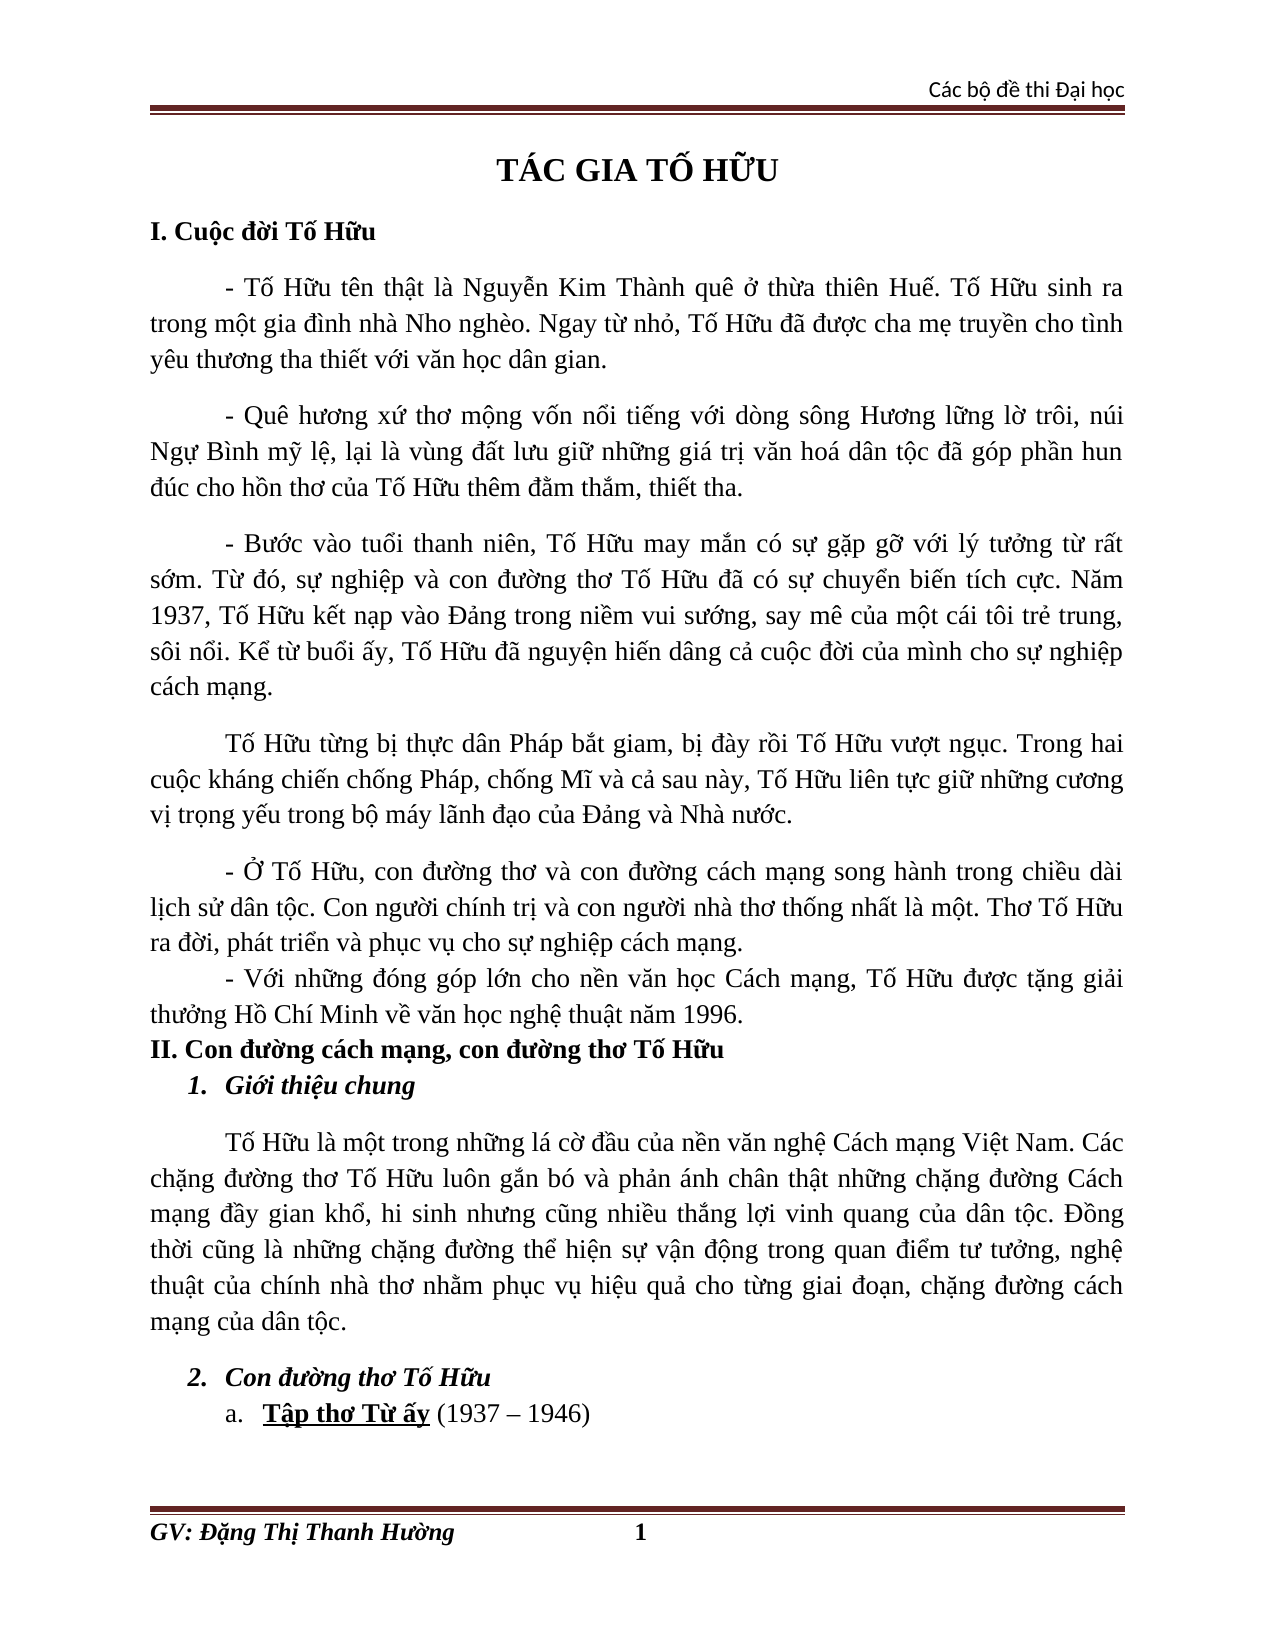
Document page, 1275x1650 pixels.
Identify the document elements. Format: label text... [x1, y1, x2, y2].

text - Quê hương xứ thơ mộng vốn nổi tiếng với dòng sông Hương lững lờ trôi, núi Ngự Bình mỹ lệ, lại là vùng đất lưu giữ những giá trị văn hoá dân tộc đã góp phần hun đúc cho hồn thơ của Tố Hữu thêm đằm thắm, thiết tha. [150, 399, 1125, 502]
list II. Con đường cách mạng, con đường thơ Tố Hữu [150, 1034, 1125, 1065]
text Tố Hữu từng bị thực dân Pháp bắt giam, bị đày rồi Tố Hữu vượt ngục. Trong hai cuộc kháng chiến chống Pháp, chống Mĩ và cả sau này, Tố Hữu liên tực giữ những cương vị trọng yếu trong bộ máy lãnh đạo của Đảng và Nhà nước. [150, 727, 1125, 829]
text TÁC GIA TỐ HỮU [150, 150, 1125, 188]
list - Với những đóng góp lớn cho nền văn học Cách mạng, Tố Hữu được tặng giải thưởng Hồ Chí Minh về văn học nghệ thuật năm 1996. [150, 962, 1125, 1029]
text - Tố Hữu tên thật là Nguyễn Kim Thành quê ở thừa thiên Huế. Tố Hữu sinh ra trong một gia đình nhà Nho nghèo. Ngay từ nhỏ, Tố Hữu đã được cha mẹ truyền cho tình yêu thương tha thiết với văn học dân gian. [150, 271, 1125, 374]
list - Ở Tố Hữu, con đường thơ và con đường cách mạng song hành trong chiều dài lịch sử dân tộc. Con người chính trị và con người nhà thơ thống nhất là một. Thơ Tố Hữu ra đời, phát triển và phục vụ cho sự nghiệp cách mạng. [150, 855, 1125, 958]
list Con đường thơ Tố Hữu [187, 1361, 1125, 1392]
list Tập thơ Từ ấy (1937 – 1946) [225, 1397, 1125, 1428]
text I. Cuộc đời Tố Hữu [150, 215, 1125, 246]
list Giới thiệu chung [187, 1069, 1125, 1101]
text Tố Hữu là một trong những lá cờ đầu của nền văn nghệ Cách mạng Việt Nam. Các chặng đường thơ Tố Hữu luôn gắn bó và phản ánh chân thật những chặng đường Cách mạng đầy gian khổ, hi sinh nhưng cũng nhiều thắng lợi vinh quang của dân tộc. Đồng thời cũng là những chặng đường thể hiện sự vận động trong quan điểm tư tưởng, nghệ thuật của chính nhà thơ nhằm phục vụ hiệu quả cho từng giai đoạn, chặng đường cách mạng của dân tộc. [150, 1126, 1125, 1336]
text - Bước vào tuổi thanh niên, Tố Hữu may mắn có sự gặp gỡ với lý tưởng từ rất sớm. Từ đó, sự nghiệp và con đường thơ Tố Hữu đã có sự chuyển biến tích cực. Năm 1937, Tố Hữu kết nạp vào Đảng trong niềm vui sướng, say mê của một cái tôi trẻ trung, sôi nổi. Kể từ buổi ấy, Tố Hữu đã nguyện hiến dâng cả cuộc đời của mình cho sự nghiệp cách mạng. [150, 527, 1125, 702]
